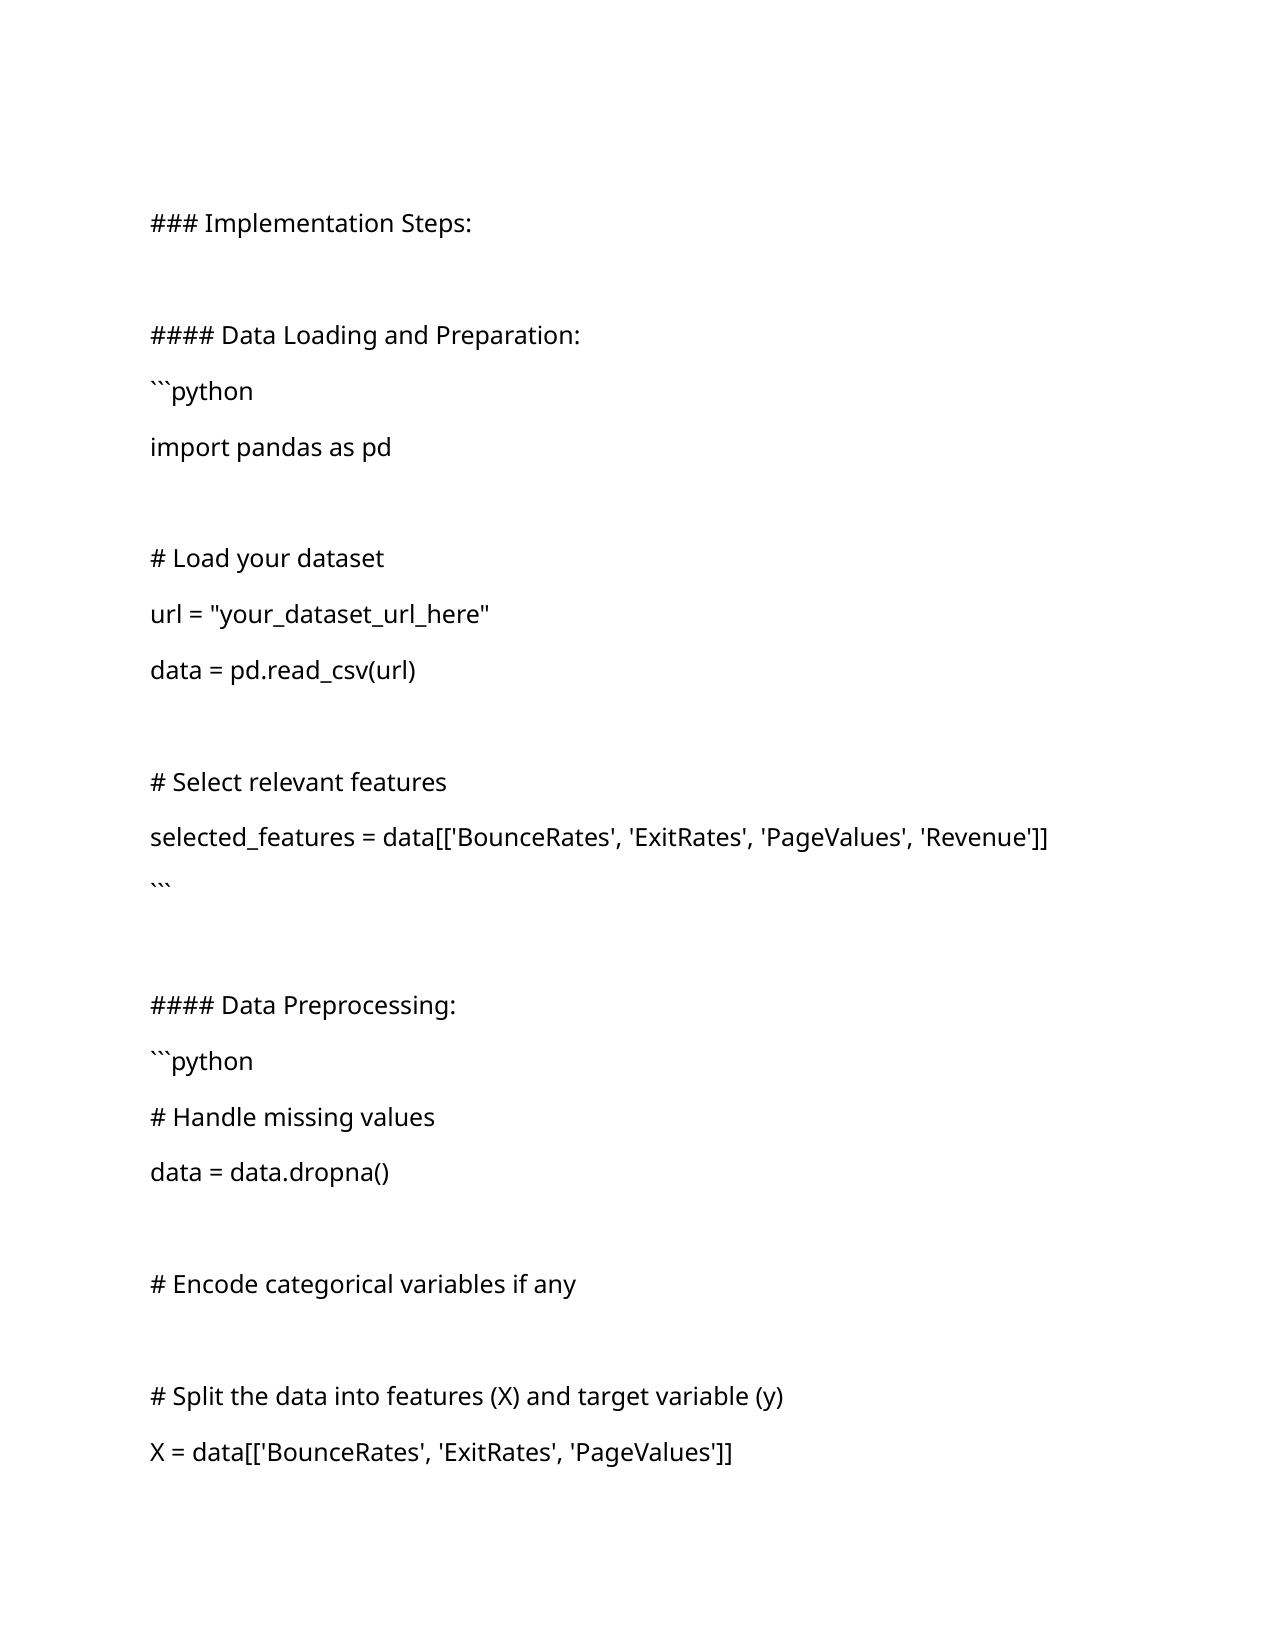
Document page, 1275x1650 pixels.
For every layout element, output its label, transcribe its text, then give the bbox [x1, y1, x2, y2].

text # Encode categorical variables if any [150, 1267, 1125, 1301]
text ### Implementation Steps: [150, 206, 1125, 240]
text ```python [150, 1043, 1125, 1077]
text # Select relevant features [150, 764, 1125, 798]
text data = data.dropna() [150, 1155, 1125, 1189]
text # Load your dataset [150, 541, 1125, 575]
text url = "your_dataset_url_here" [150, 597, 1125, 631]
text # Handle missing values [150, 1099, 1125, 1133]
text selected_features = data[['BounceRates', 'ExitRates', 'PageValues', 'Revenue']] [150, 820, 1125, 854]
text #### Data Preprocessing: [150, 987, 1125, 1022]
text import pandas as pd [150, 429, 1125, 463]
text #### Data Loading and Preparation: [150, 317, 1125, 352]
text # Split the data into features (X) and target variable (y) [150, 1378, 1125, 1412]
text X = data[['BounceRates', 'ExitRates', 'PageValues']] [150, 1434, 1125, 1468]
text data = pd.read_csv(url) [150, 652, 1125, 687]
text ```python [150, 373, 1125, 407]
text ``` [150, 876, 1125, 910]
